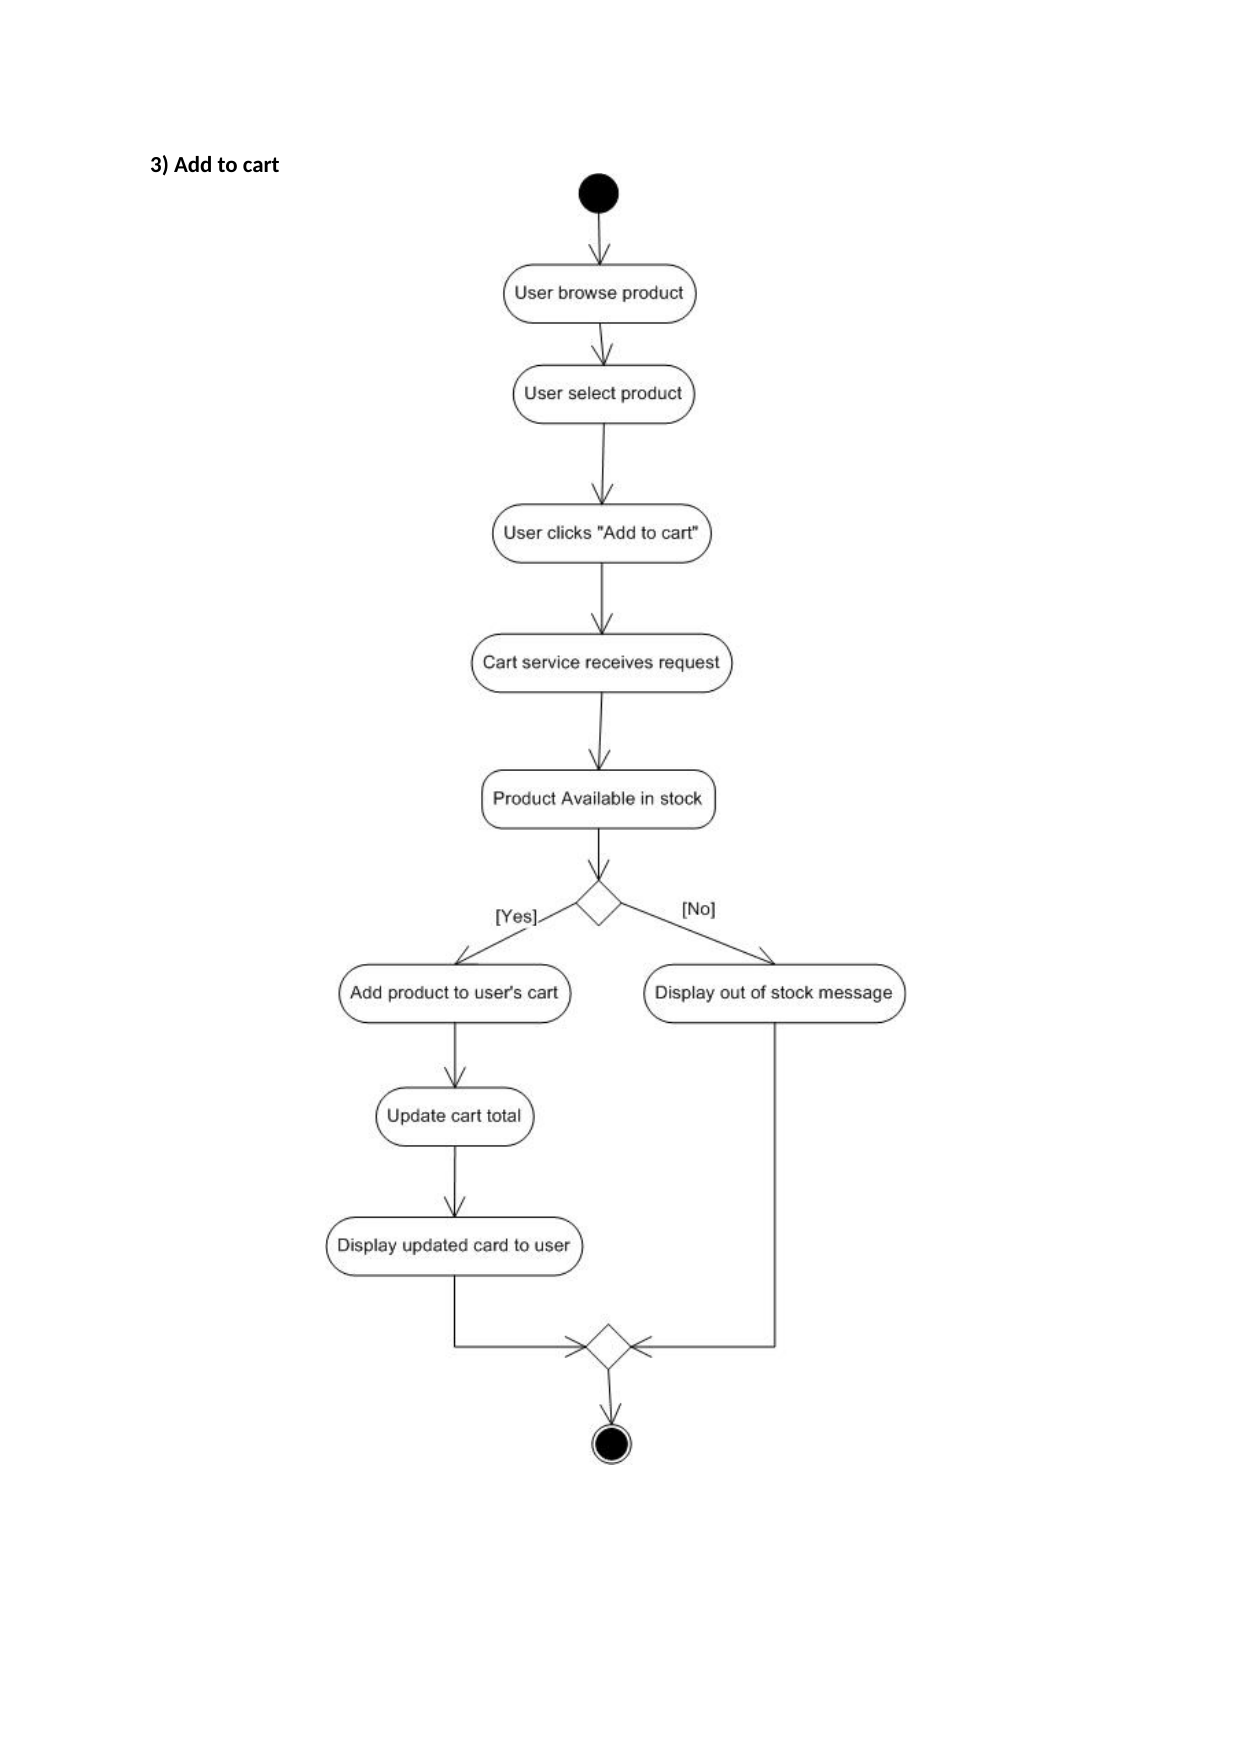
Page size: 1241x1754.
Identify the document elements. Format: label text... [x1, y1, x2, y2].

text 3) Add to cart [150, 150, 1090, 178]
picture [325, 173, 907, 1465]
